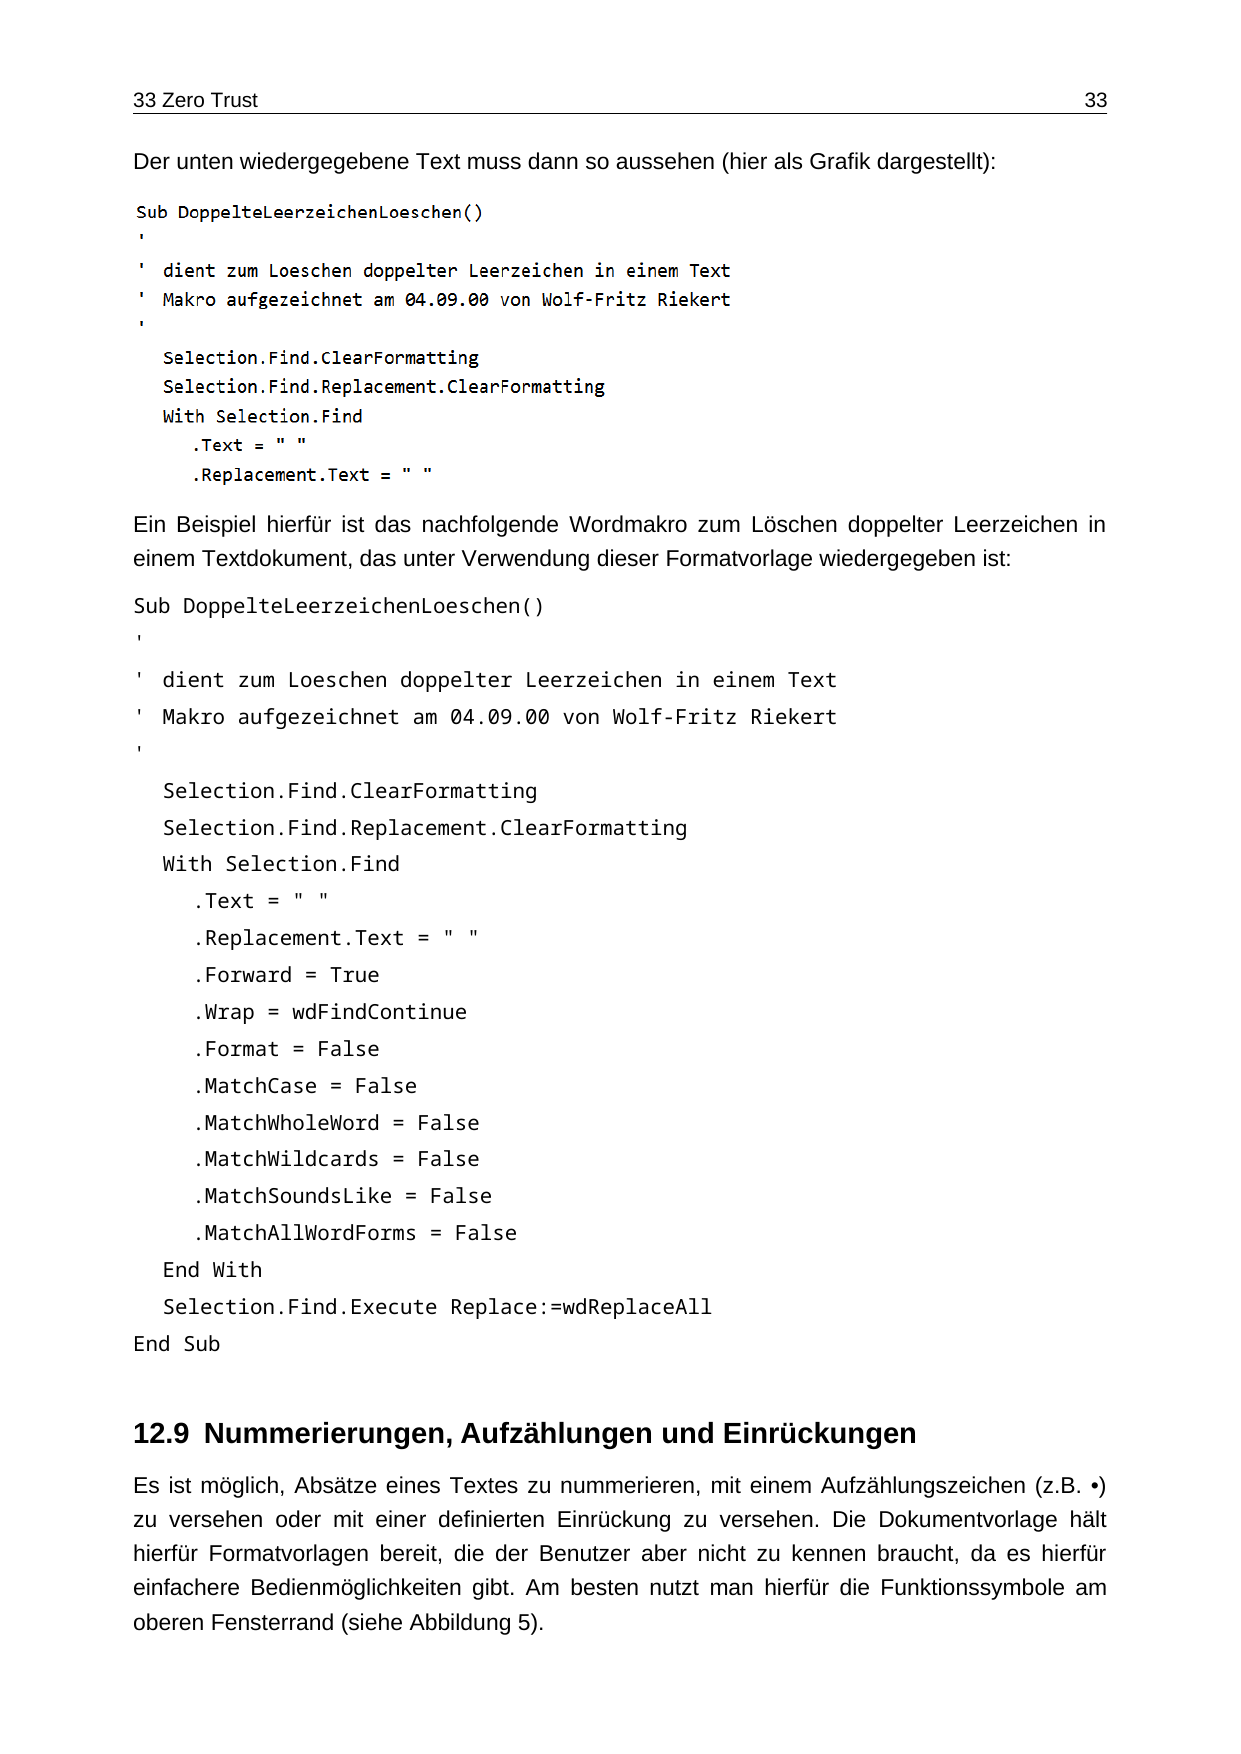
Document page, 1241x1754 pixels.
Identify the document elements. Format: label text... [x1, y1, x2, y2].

text Sub DoppelteLeerzeichenLoeschen() ' ' dient zum Loeschen doppelter Leerzeichen in einem Text ' Makro aufgezeichnet am 04.09.00 von Wolf-Fritz Riekert ' Selection.Find.ClearFormatting Selection.Find.Replacement.ClearFormatting With Selection.Find .Text = " " .Replacement.Text = " " .Forward = True .Wrap = wdFindContinue .Format = False .MatchCase = False .MatchWholeWord = False .MatchWildcards = False .MatchSoundsLike = False .MatchAllWordForms = False End With Selection.Find.Execute Replace:=wdReplaceAll End Sub [133, 591, 1107, 1357]
text Es ist möglich, Absätze eines Textes zu nummerieren, mit einem Aufzählungszeichen (z.B. •) zu versehen oder mit einer definierten Einrückung zu versehen. Die Dokumentvorlage hält hierfür Formatvorlagen bereit, die der Benutzer aber nicht zu kennen braucht, da es hierfür einfachere Bedienmöglichkeiten gibt. Am besten nutzt man hierfür die Funktionssymbole am oberen Fensterrand (siehe Abbildung 5). [133, 1472, 1107, 1635]
subtitle Nummerierungen, Aufzählungen und Einrückungen [133, 1416, 1107, 1449]
text Der unten wiedergegebene Text muss dann so aussehen (hier als Grafik dargestellt): [133, 148, 1107, 174]
picture [132, 194, 743, 491]
text Ein Beispiel hierfür ist das nachfolgende Wordmakro zum Löschen doppelter Leerzeichen in einem Textdokument, das unter Verwendung dieser Formatvorlage wiedergegeben ist: [133, 511, 1107, 571]
